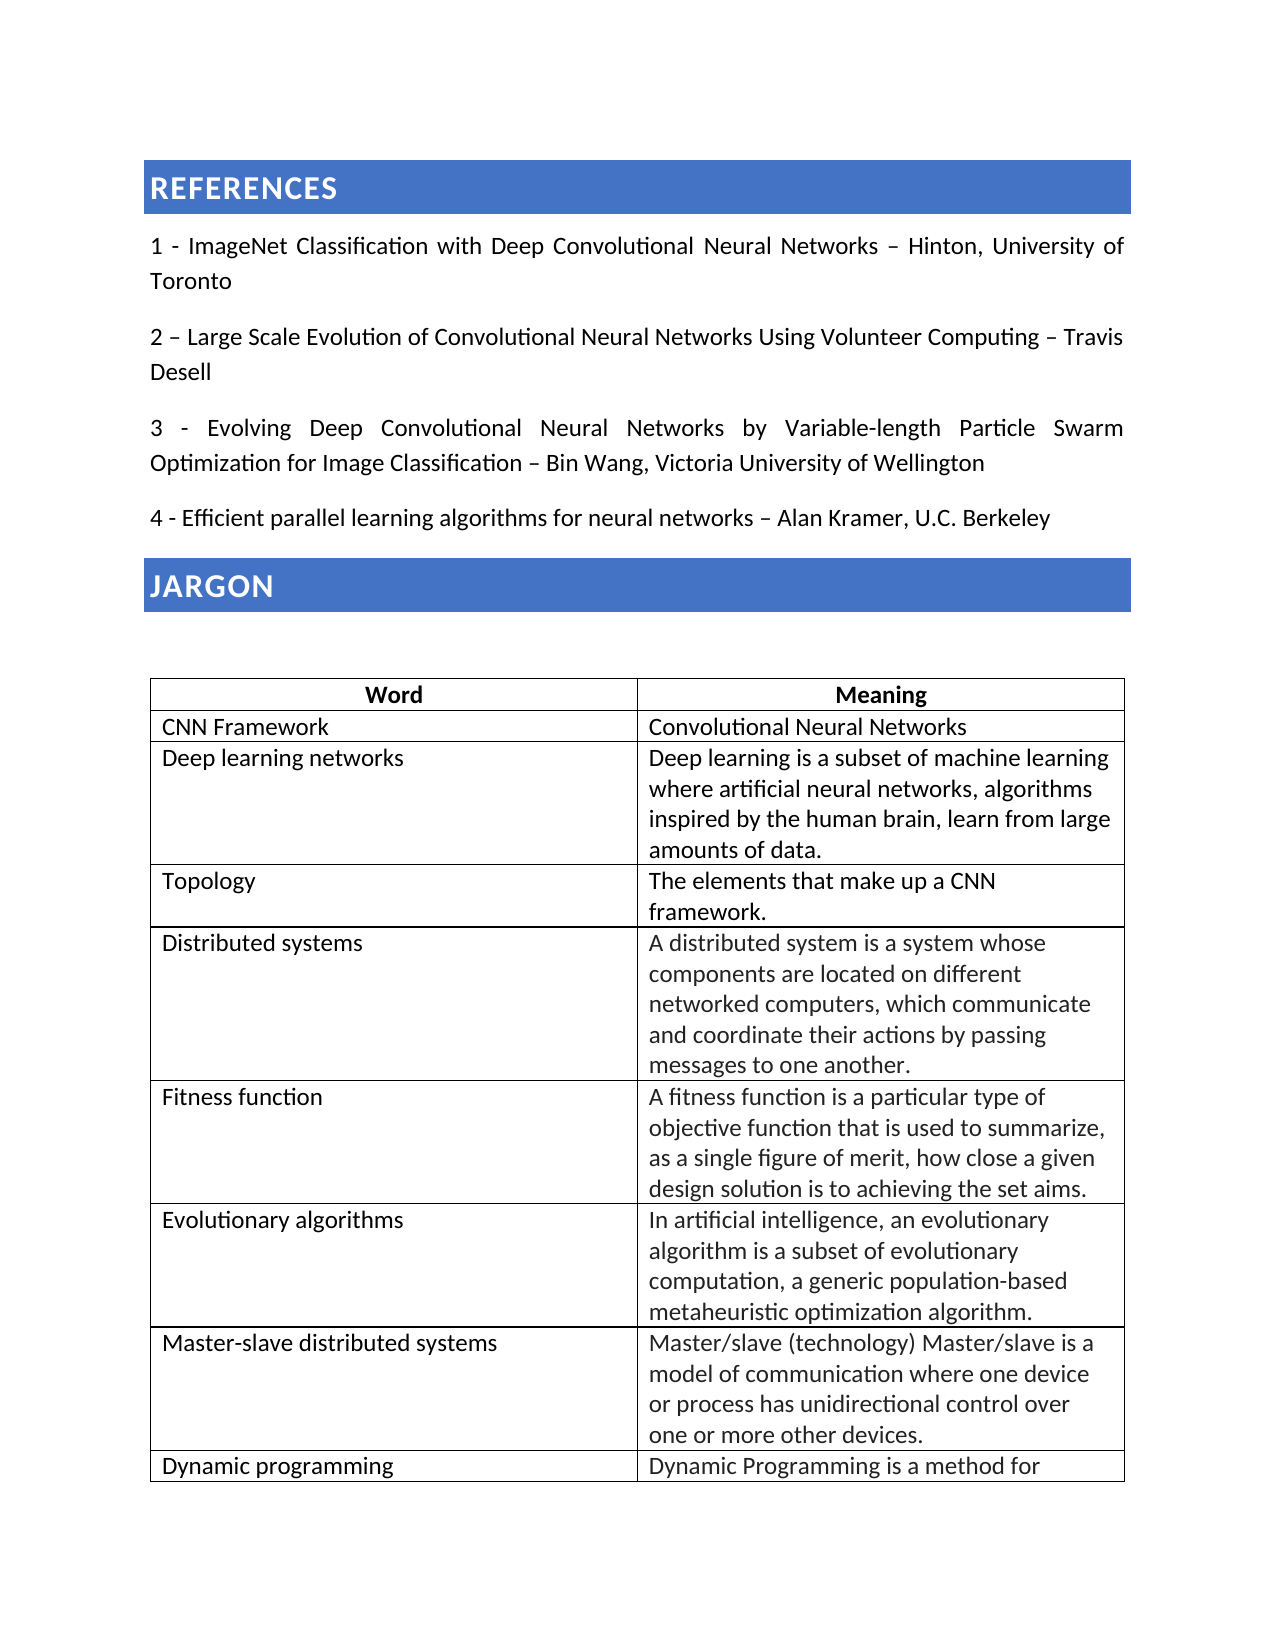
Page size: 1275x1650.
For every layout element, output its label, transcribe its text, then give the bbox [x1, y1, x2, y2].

table_cell Deep learning networks [151, 742, 637, 864]
table_cell Deep learning is a subset of machine learning where artificial neural networks, algorithms inspired by the human brain, learn from large amounts of data. [822, 742, 1124, 864]
text 3 - Evolving Deep Convolutional Neural Networks by Variable-length Particle Swarm Optimization for Image Classification – Bin Wang, Victoria University of Wellington [150, 412, 1125, 477]
table_header Meaning [638, 679, 1124, 710]
table_cell The elements that make up a CNN framework. [638, 865, 1124, 926]
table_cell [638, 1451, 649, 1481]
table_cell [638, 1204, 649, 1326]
table_cell Master-slave distributed systems [151, 1328, 637, 1449]
text 2 – Large Scale Evolution of Convolutional Neural Networks Using Volunteer Computing – Travis Desell [150, 321, 1125, 386]
table_cell Distributed systems [151, 928, 637, 1080]
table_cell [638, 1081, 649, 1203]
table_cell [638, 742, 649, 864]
subtitle References [150, 167, 1125, 207]
table_cell Convolutional Neural Networks [638, 711, 1124, 741]
table_cell Fitness function [151, 1081, 637, 1203]
table_cell CNN Framework [151, 711, 637, 741]
text 1 - ImageNet Classification with Deep Convolutional Neural Networks – Hinton, University of Toronto [150, 230, 1125, 296]
table_cell Topology [151, 865, 637, 926]
table_cell A distributed system is a system whose components are located on different networked computers, which communicate and coordinate their actions by passing messages to one another. [638, 928, 1124, 1080]
table_header Word [151, 679, 637, 710]
table_cell Evolutionary algorithms [151, 1204, 637, 1326]
table_cell Dynamic programming [151, 1451, 637, 1481]
table_cell Master/slave (technology) Master/slave is a model of communication where one device or process has unidirectional control over one or more other devices. [638, 1328, 1124, 1449]
subtitle Jargon [150, 565, 1125, 605]
text 4 - Efficient parallel learning algorithms for neural networks – Alan Kramer, U.C. Berkeley [150, 503, 1125, 533]
table_cell In artificial intelligence, an evolutionary algorithm is a subset of evolutionary computation, a generic population-based metaheuristic optimization algorithm. [1018, 1204, 1124, 1326]
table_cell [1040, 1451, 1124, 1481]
